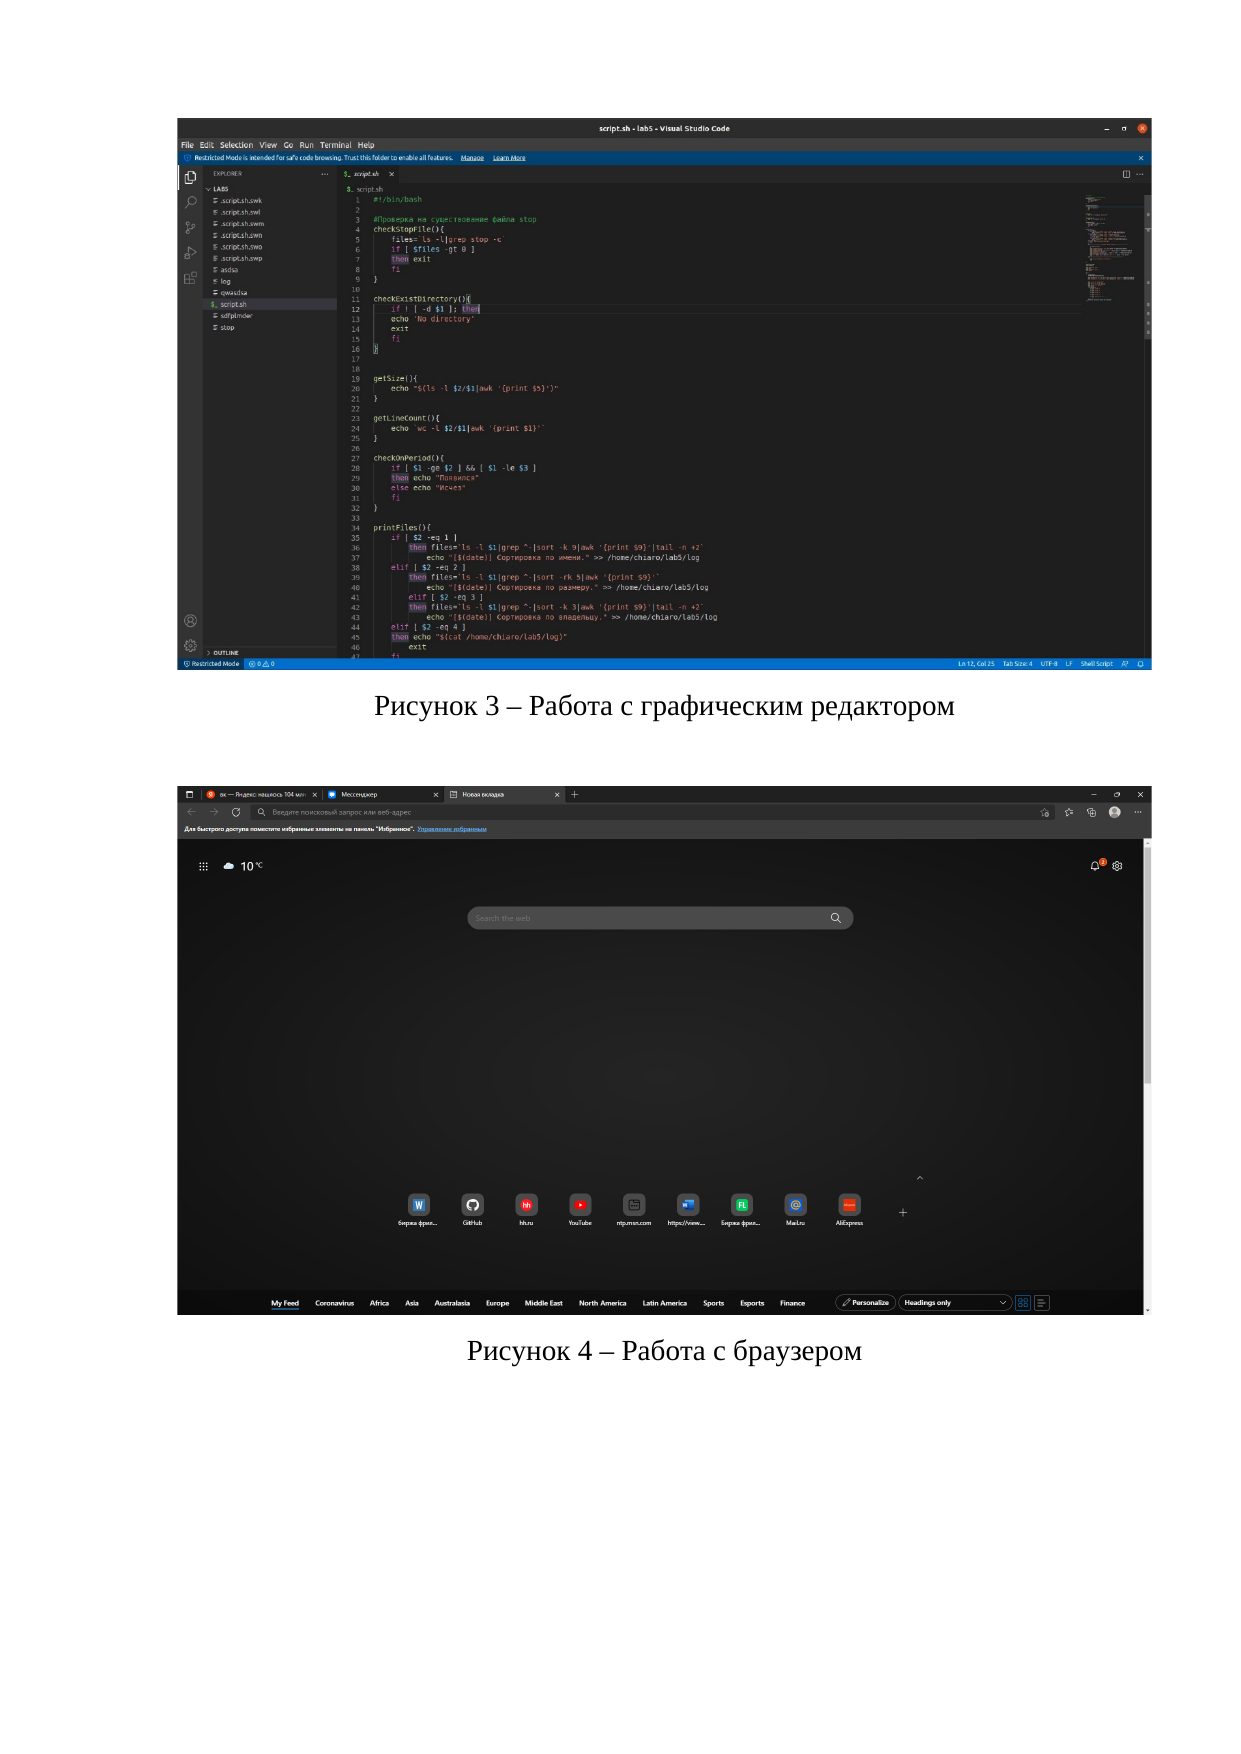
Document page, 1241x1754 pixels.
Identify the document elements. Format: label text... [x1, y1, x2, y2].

picture [177, 786, 1152, 1315]
text Рисунок 3 – Работа с графическим редактором [177, 688, 1152, 722]
text Рисунок 4 – Работа с браузером [177, 1333, 1152, 1366]
picture [177, 118, 1152, 670]
